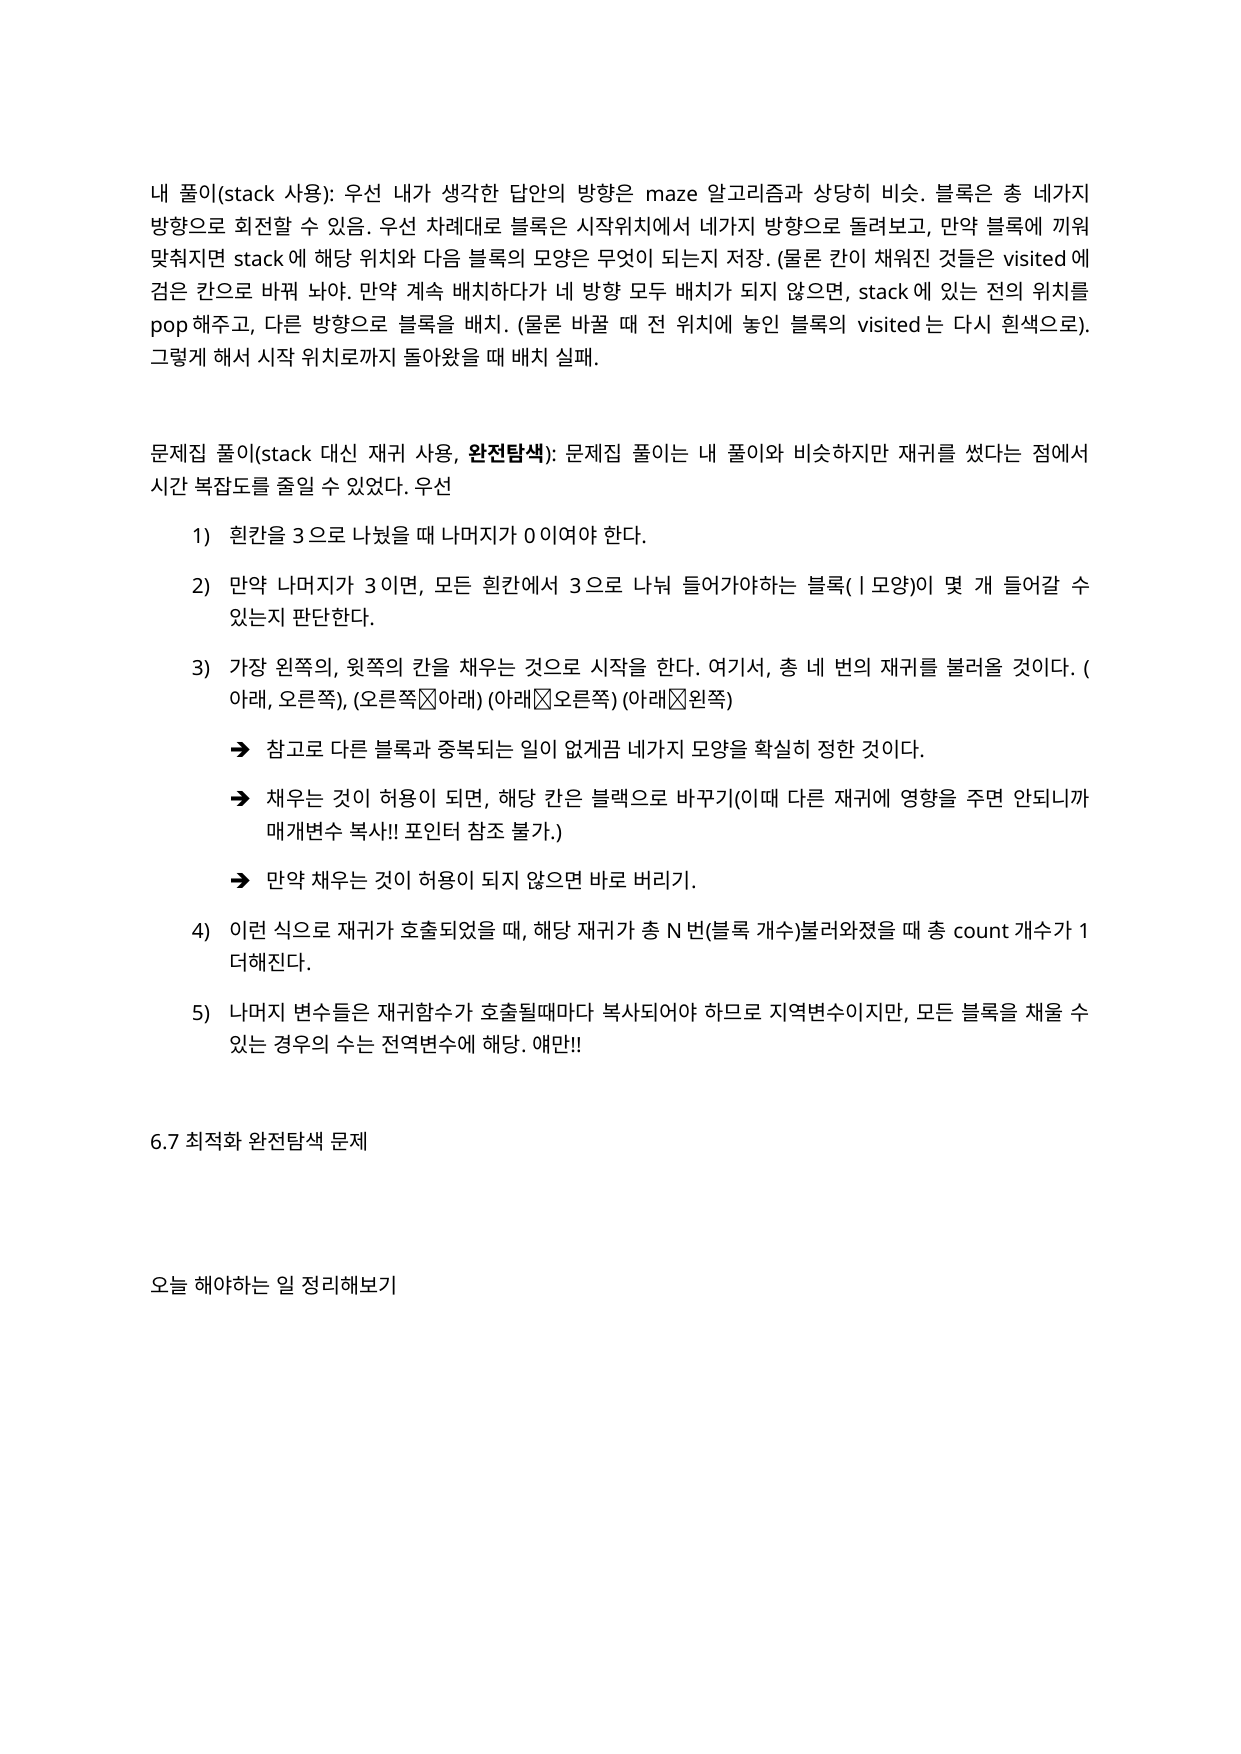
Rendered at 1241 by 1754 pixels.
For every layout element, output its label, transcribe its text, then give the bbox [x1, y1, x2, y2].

list 이런 식으로 재귀가 호출되었을 때, 해당 재귀가 총 N번(블록 개수)불러와졌을 때 총 count 개수가 1 더해진다. [192, 914, 1090, 977]
text 문제집 풀이(stack 대신 재귀 사용, 완전탐색): 문제집 풀이는 내 풀이와 비슷하지만 재귀를 썼다는 점에서 시간 복잡도를 줄일 수 있었다. 우선 [150, 437, 1090, 500]
list 참고로 다른 블록과 중복되는 일이 없게끔 네가지 모양을 확실히 정한 것이다. [229, 733, 1090, 763]
text 6.7 최적화 완전탐색 문제 [150, 1125, 1090, 1156]
list 흰칸을 3으로 나눴을 때 나머지가 0이여야 한다. [192, 519, 1090, 550]
list 만약 나머지가 3이면, 모든 흰칸에서 3으로 나눠 들어가야하는 블록(ㅣ모양)이 몇 개 들어갈 수 있는지 판단한다. [192, 569, 1090, 632]
text 오늘 해야하는 일 정리해보기 [150, 1269, 1090, 1299]
list 만약 채우는 것이 허용이 되지 않으면 바로 버리기. [229, 864, 1090, 895]
list 가장 왼쪽의, 윗쪽의 칸을 채우는 것으로 시작을 한다. 여기서, 총 네 번의 재귀를 불러올 것이다. (아래, 오른쪽), (오른쪽아래) (아래오른쪽) (아래왼쪽) [192, 651, 1090, 714]
list 나머지 변수들은 재귀함수가 호출될때마다 복사되어야 하므로 지역변수이지만, 모든 블록을 채울 수 있는 경우의 수는 전역변수에 해당. 얘만!! [192, 996, 1090, 1059]
list 채우는 것이 허용이 되면, 해당 칸은 블랙으로 바꾸기(이때 다른 재귀에 영향을 주면 안되니까 매개변수 복사!! 포인터 참조 불가.) [229, 782, 1090, 845]
text 내 풀이(stack 사용): 우선 내가 생각한 답안의 방향은 maze 알고리즘과 상당히 비슷. 블록은 총 네가지 방향으로 회전할 수 있음. 우선 차례대로 블록은 시작위치에서 네가지 방향으로 돌려보고, 만약 블록에 끼워 맞춰지면 stack에 해당 위치와 다음 블록의 모양은 무엇이 되는지 저장. (물론 칸이 채워진 것들은 visited에 검은 칸으로 바꿔 놔야. 만약 계속 배치하다가 네 방향 모두 배치가 되지 않으면, stack에 있는 전의 위치를 pop해주고, 다른 방향으로 블록을 배치. (물론 바꿀 때 전 위치에 놓인 블록의 visited는 다시 흰색으로). 그렇게 해서 시작 위치로까지 돌아왔을 때 배치 실패. [150, 177, 1090, 371]
